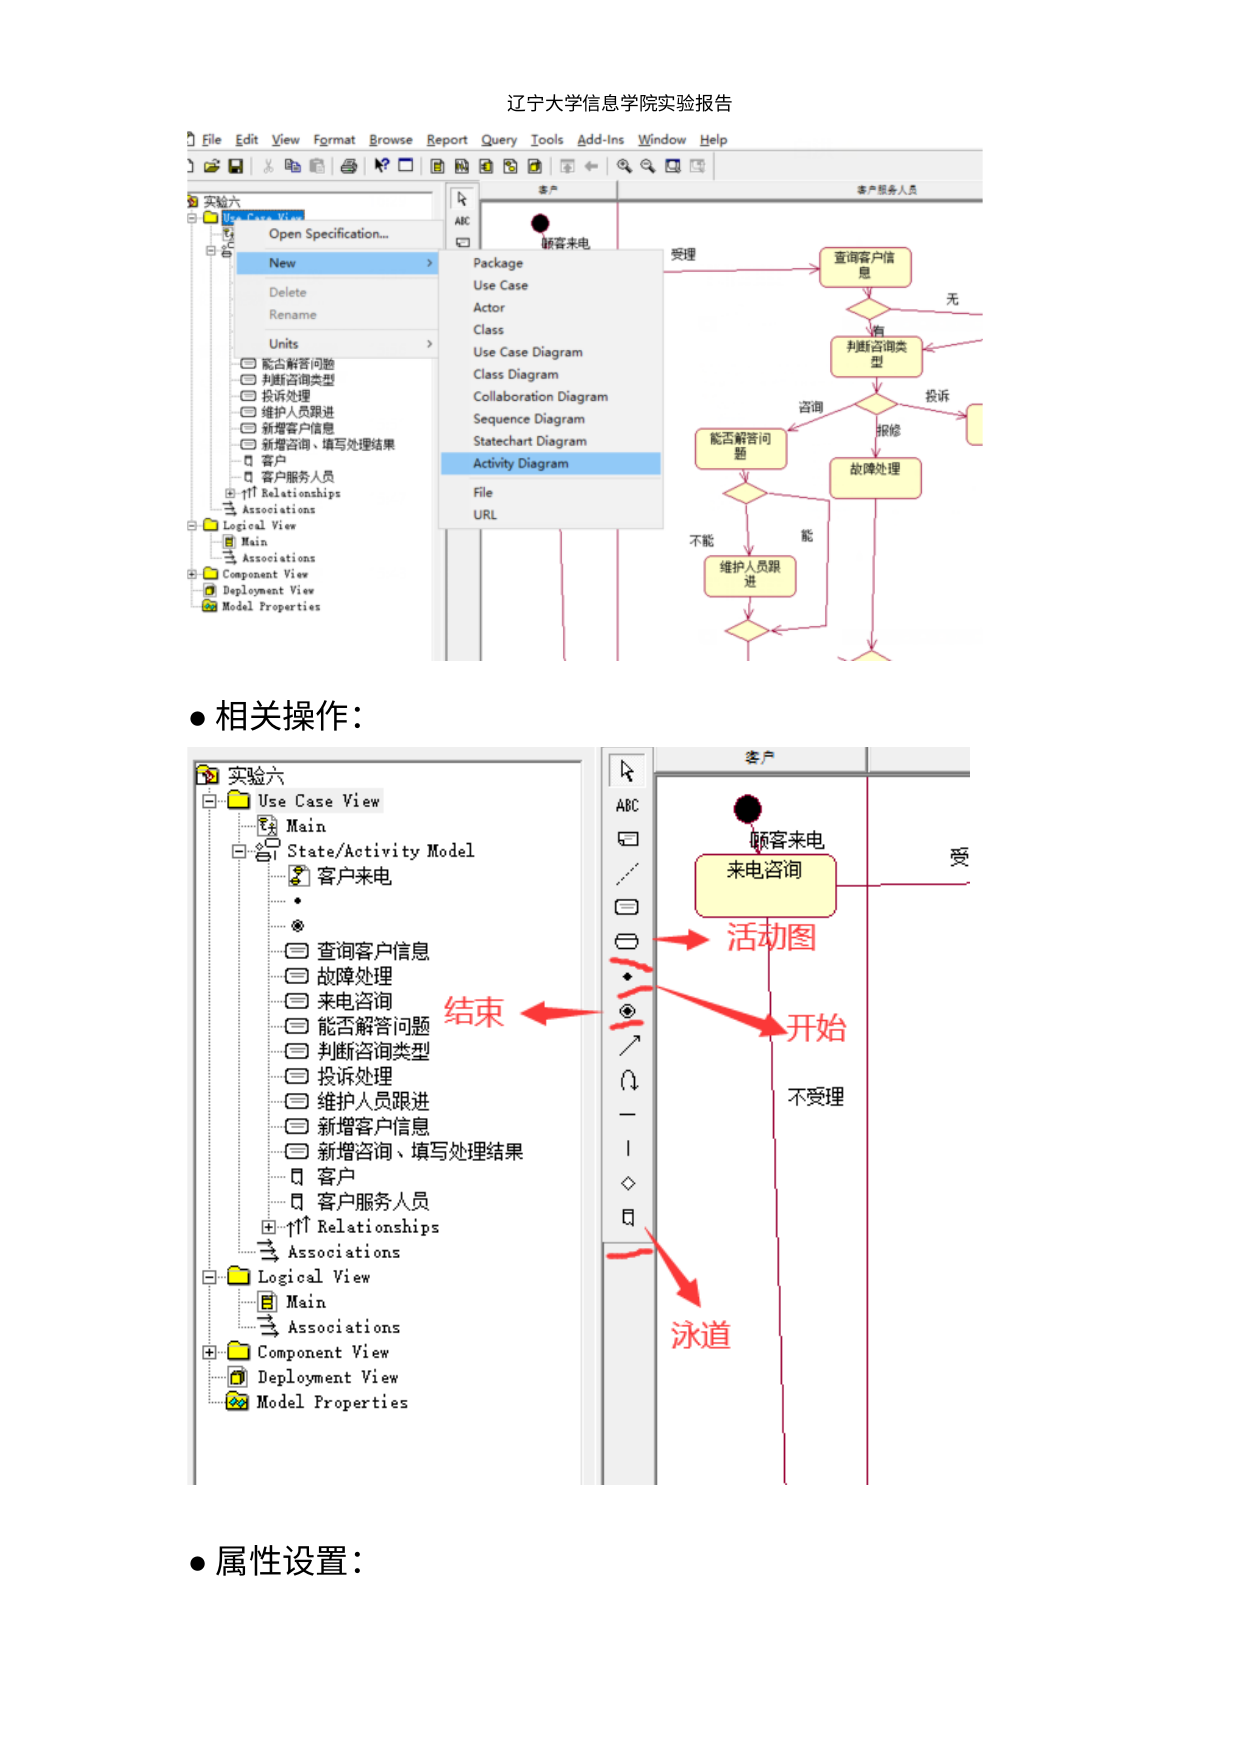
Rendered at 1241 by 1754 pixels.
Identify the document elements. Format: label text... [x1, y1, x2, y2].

picture [187, 129, 983, 661]
text ● 相关操作： [187, 682, 1053, 747]
text ● 属性设置： [187, 1527, 1053, 1592]
picture [187, 747, 970, 1485]
